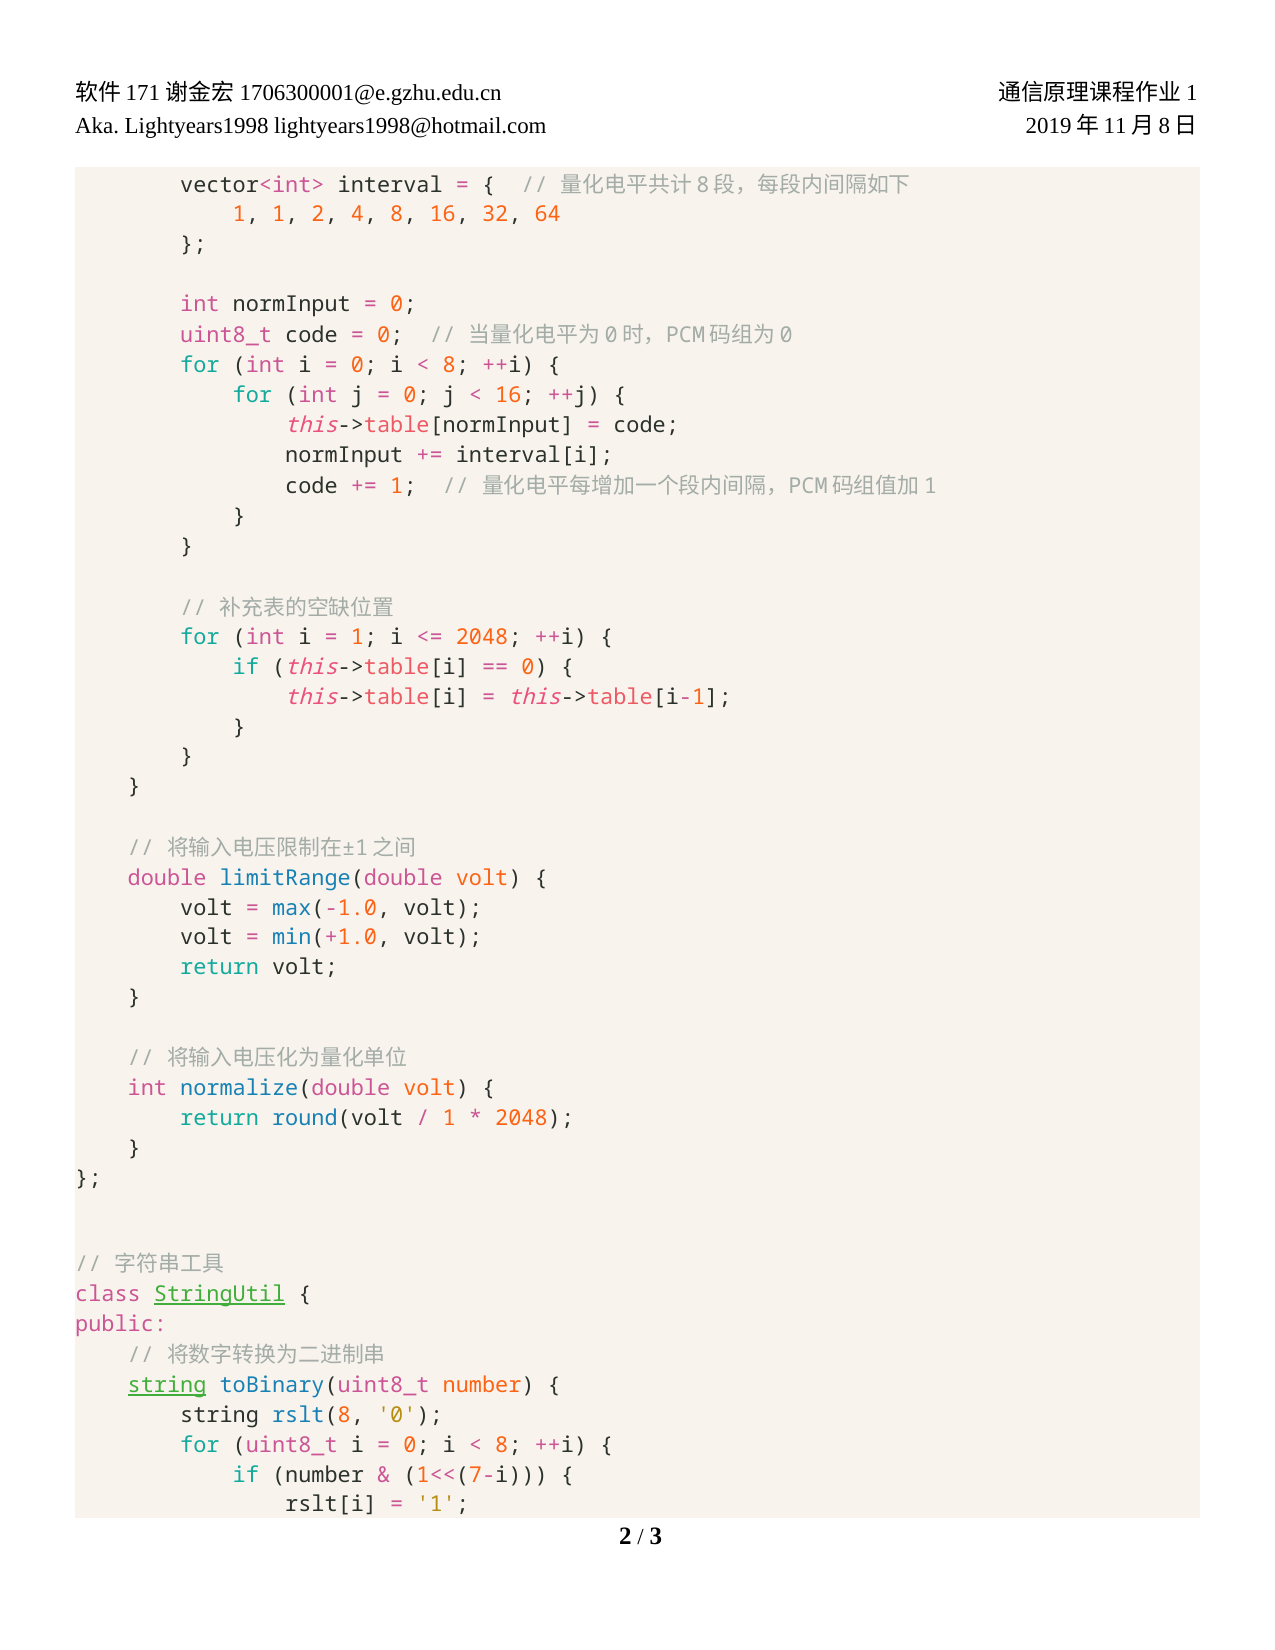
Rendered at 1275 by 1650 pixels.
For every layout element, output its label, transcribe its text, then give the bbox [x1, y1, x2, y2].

text } [75, 530, 1200, 560]
text }; [75, 1162, 1200, 1191]
text code += 1; // 量化电平每增加一个段内间隔，PCM码组值加1 [75, 468, 1200, 500]
text class StringUtil { [75, 1278, 1200, 1308]
text 1, 1, 2, 4, 8, 16, 32, 64 [75, 198, 1200, 228]
text uint8_t code = 0; // 当量化电平为0时，PCM码组为0 [75, 317, 1200, 349]
text string rslt(8, '0'); [75, 1399, 1200, 1429]
text for (uint8_t i = 0; i < 8; ++i) { [75, 1429, 1200, 1459]
text } [75, 1132, 1200, 1162]
text // 字符串工具 [75, 1246, 1200, 1278]
text this->table[normInput] = code; [75, 409, 1200, 439]
text return volt; [75, 951, 1200, 981]
text } [75, 981, 1200, 1011]
text // 将输入电压化为量化单位 [75, 1040, 1200, 1072]
text int normInput = 0; [75, 288, 1200, 317]
text } [75, 500, 1200, 530]
text int normalize(double volt) { [75, 1072, 1200, 1102]
text vector<int> interval = { // 量化电平共计8段，每段内间隔如下 [75, 167, 1200, 198]
text // 补充表的空缺位置 [75, 589, 1200, 621]
text string toBinary(uint8_t number) { [75, 1369, 1200, 1399]
text for (int i = 0; i < 8; ++i) { [75, 349, 1200, 379]
text if (number & (1<<(7-i))) { [75, 1459, 1200, 1488]
text rslt[i] = '1'; [75, 1488, 1200, 1518]
text for (int i = 1; i <= 2048; ++i) { [75, 621, 1200, 651]
text } [75, 770, 1200, 800]
text normInput += interval[i]; [75, 439, 1200, 468]
text this->table[i] = this->table[i-1]; [75, 681, 1200, 711]
text volt = max(-1.0, volt); [75, 891, 1200, 921]
text volt = min(+1.0, volt); [75, 921, 1200, 951]
text // 将数字转换为二进制串 [75, 1337, 1200, 1369]
text }; [75, 228, 1200, 258]
text } [75, 711, 1200, 741]
text for (int j = 0; j < 16; ++j) { [75, 379, 1200, 409]
text // 将输入电压限制在±1之间 [75, 830, 1200, 862]
text public: [75, 1308, 1200, 1337]
text double limitRange(double volt) { [75, 862, 1200, 891]
text if (this->table[i] == 0) { [75, 651, 1200, 681]
text return round(volt / 1 * 2048); [75, 1102, 1200, 1132]
text } [75, 741, 1200, 770]
